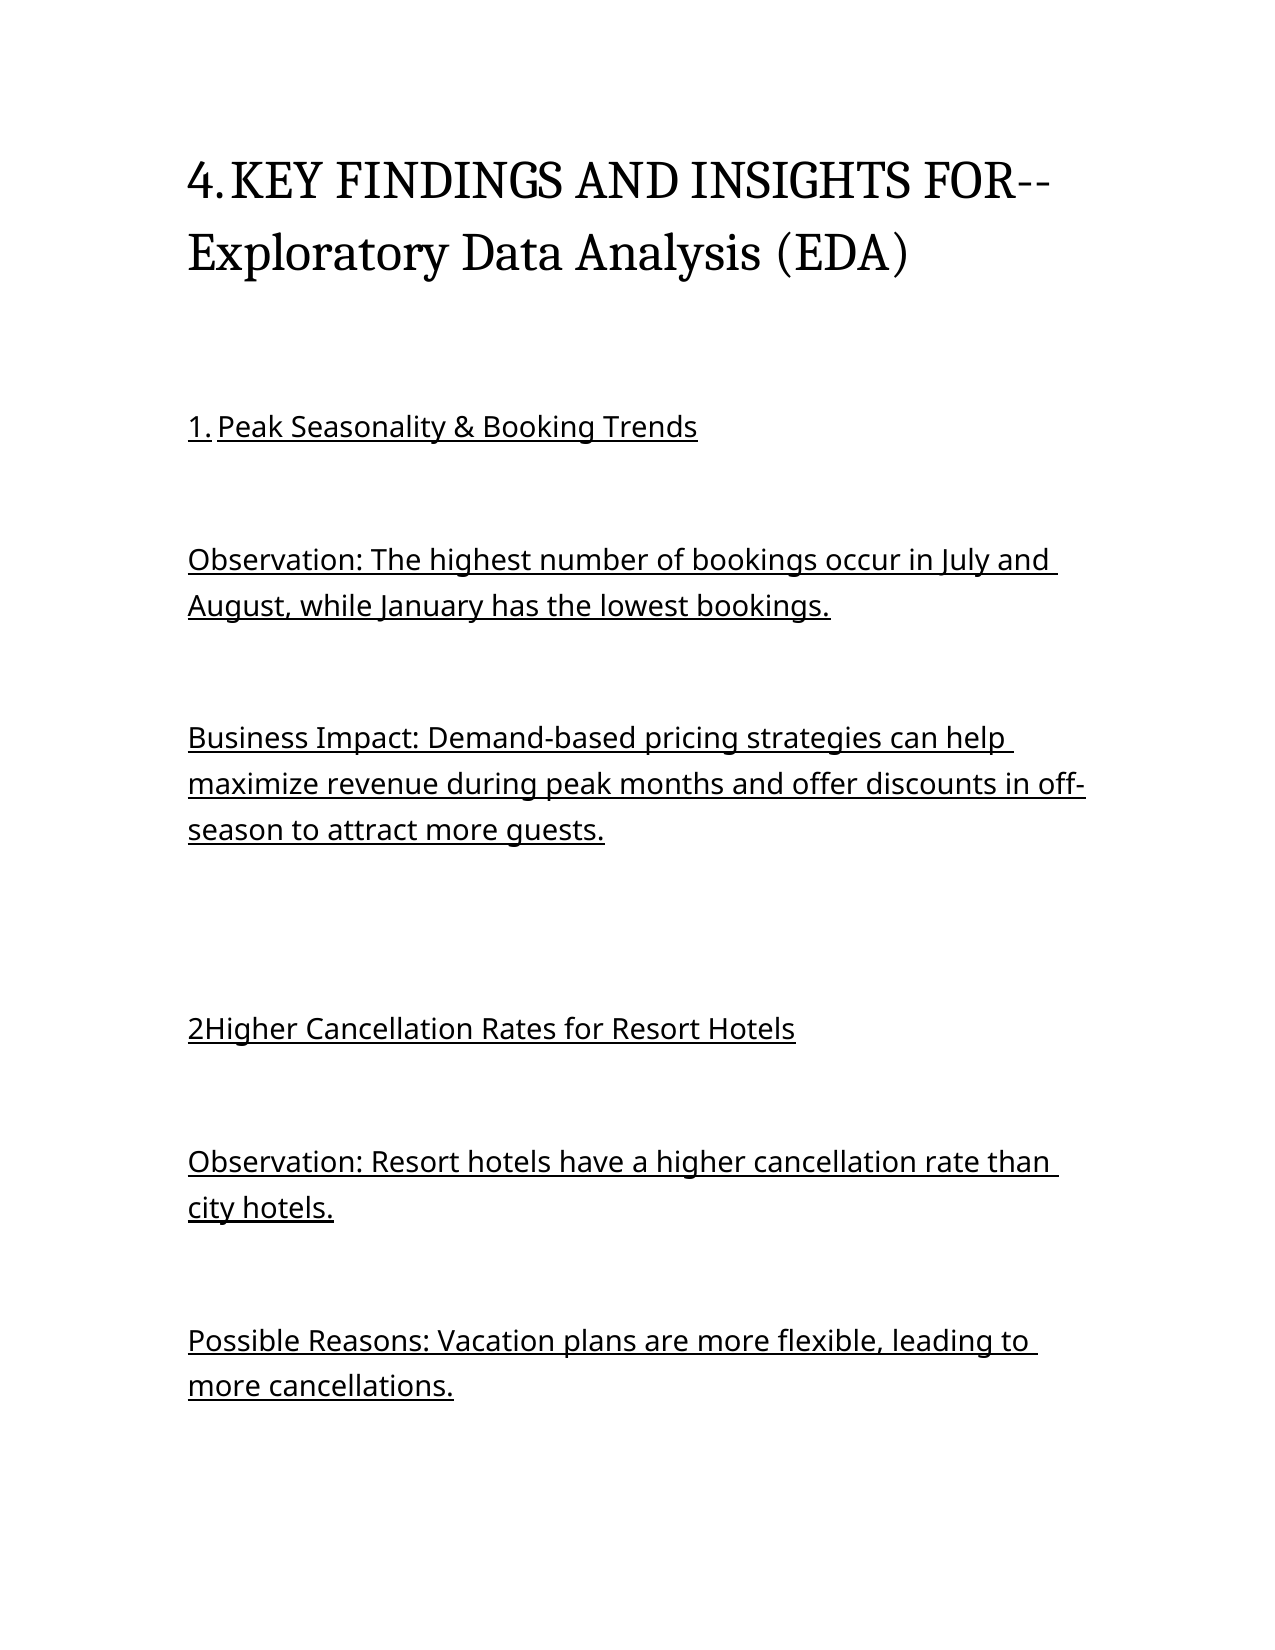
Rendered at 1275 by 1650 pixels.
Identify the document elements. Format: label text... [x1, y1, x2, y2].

text Observation: Resort hotels have a higher cancellation rate than city hotels. [187, 1141, 1087, 1227]
text 2️Higher Cancellation Rates for Resort Hotels [187, 1008, 1087, 1048]
text 4. KEY FINDINGS AND INSIGHTS FOR--Exploratory Data Analysis (EDA) [187, 150, 1087, 284]
text Observation: The highest number of bookings occur in July and August, while January has the lowest bookings. [187, 539, 1087, 624]
text Possible Reasons: Vacation plans are more flexible, leading to more cancellations. [187, 1320, 1087, 1405]
text 1. Peak Seasonality & Booking Trends [187, 406, 1087, 446]
text Business Impact: Demand-based pricing strategies can help maximize revenue during peak months and offer discounts in off-season to attract more guests. [187, 718, 1087, 849]
